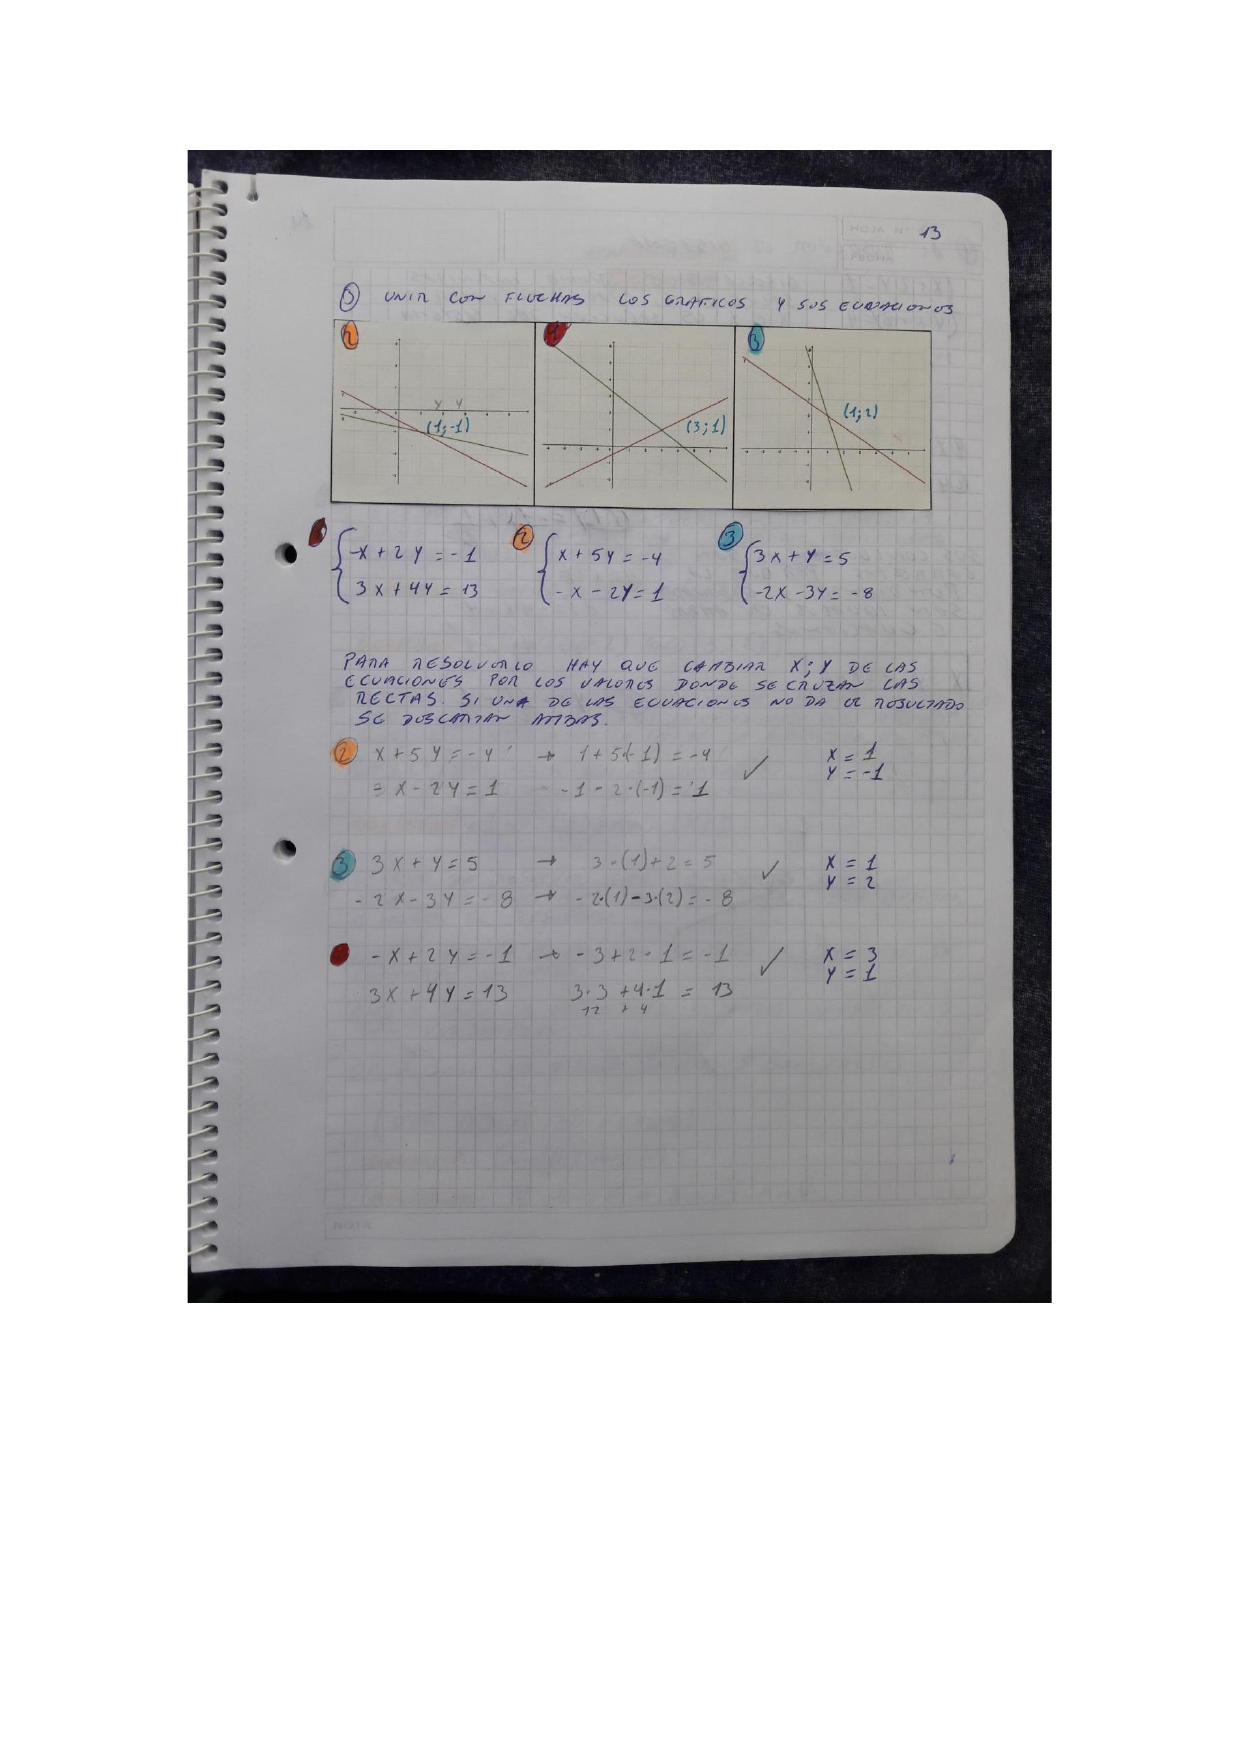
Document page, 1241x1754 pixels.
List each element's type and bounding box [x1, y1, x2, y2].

picture [187, 150, 1052, 1303]
